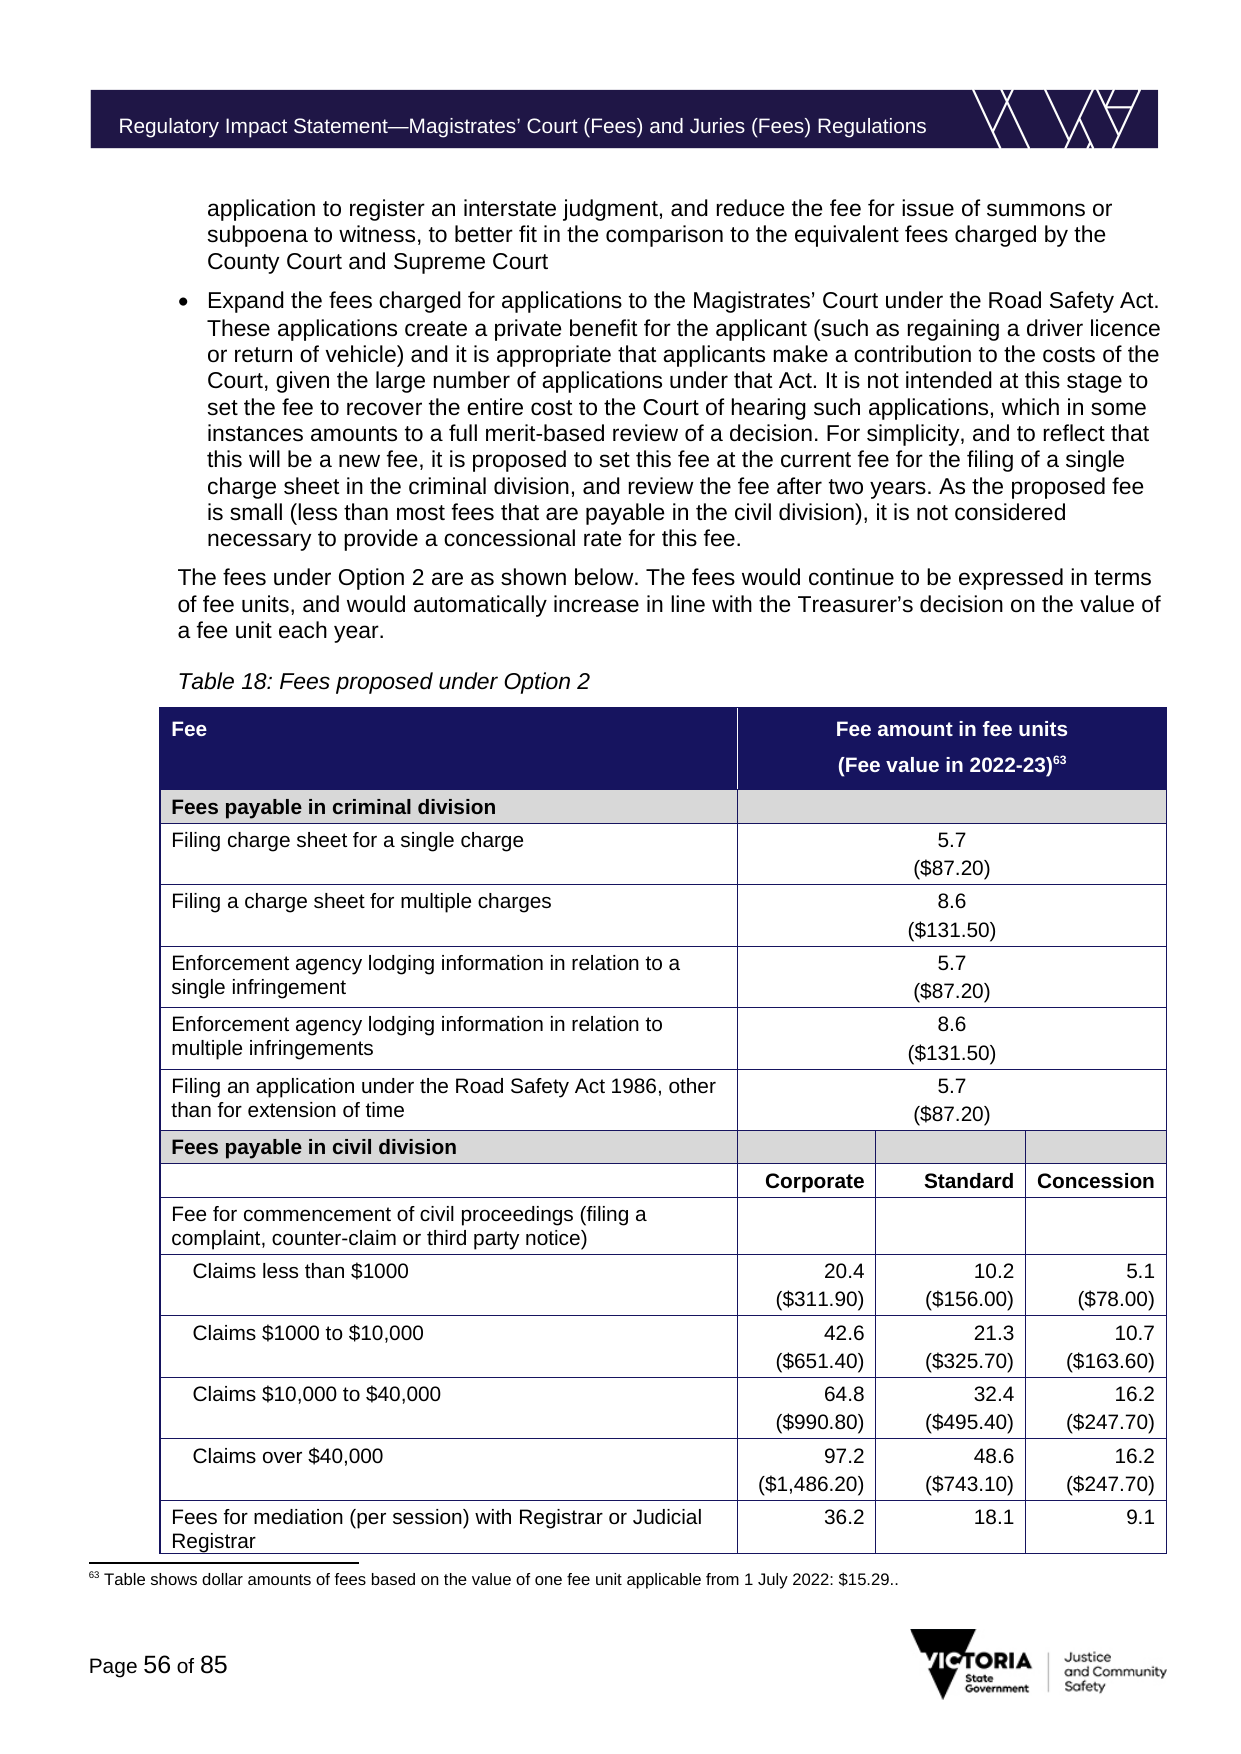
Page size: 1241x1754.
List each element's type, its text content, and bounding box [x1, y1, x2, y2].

table_cell [161, 1164, 737, 1197]
table_cell 36.2 ($553.50) [738, 1501, 875, 1553]
table_cell Concession [1026, 1164, 1166, 1197]
table_cell Enforcement agency lodging information in relation to multiple infringements [161, 1008, 737, 1068]
table_cell 42.6 ($651.40) [738, 1316, 875, 1377]
table_cell Claims over $40,000 [161, 1439, 737, 1500]
table_cell [738, 790, 1166, 823]
table_cell 5.7 ($87.20) [738, 947, 1166, 1007]
table_cell 18.1 ($276.70) [876, 1501, 1025, 1553]
table_cell [876, 1198, 1025, 1254]
table_cell 5.1 ($78.00) [1026, 1255, 1166, 1315]
table_cell [876, 1131, 1025, 1163]
table_cell 10.7 ($163.60) [1026, 1316, 1166, 1377]
table_cell [1026, 1198, 1166, 1254]
table_cell Claims $10,000 to $40,000 [161, 1378, 737, 1438]
table_cell 10.2 ($156.00) [876, 1255, 1025, 1315]
list Expand the fees charged for applications to the Magistrates’ Court under the Road Safety Act. These applications create a private benefit for the applicant (such as regaining a driver licence or return of vehicle) and it is appropriate that applicants make a contribution to the costs of the Court, given the large number of applications under that Act. It is not intended at this stage to set the fee to recover the entire cost to the Court of hearing such applications, which in some instances amounts to a full merit-based review of a decision. For simplicity, and to reflect that this will be a new fee, it is proposed to set this fee at the current fee for the filing of a single charge sheet in the criminal division, and review the fee after two years. As the proposed fee is small (less than most fees that are payable in the civil division), it is not considered necessary to provide a concessional rate for this fee. [177, 286, 1167, 552]
picture [0, 0, 1241, 165]
table_cell Fees payable in criminal division [161, 790, 737, 823]
table_cell 16.2 ($247.70) [1026, 1439, 1166, 1500]
table_cell Fees for mediation (per session) with Registrar or Judicial Registrar [161, 1501, 737, 1553]
table_cell 97.2 ($1,486.20) [738, 1439, 875, 1500]
table_cell 9.1 ($139.10) [1026, 1501, 1166, 1553]
table_cell Fee for commencement of civil proceedings (filing a complaint, counter-claim or third party notice) [161, 1198, 737, 1254]
table_cell [738, 1131, 875, 1163]
table_cell Standard [876, 1164, 1025, 1197]
table_cell Filing charge sheet for a single charge [161, 824, 737, 884]
table_cell 21.3 ($325.70) [876, 1316, 1025, 1377]
table_cell Enforcement agency lodging information in relation to a single infringement [161, 947, 737, 1007]
table_header Fee [161, 708, 737, 789]
table_cell 5.7 ($87.20) [738, 1070, 1166, 1130]
table_cell 64.8 ($990.80) [738, 1378, 875, 1438]
table_cell Corporate [738, 1164, 875, 1197]
table_cell 48.6 ($743.10) [876, 1439, 1025, 1500]
table_cell Fees payable in civil division [161, 1131, 737, 1163]
table_cell Claims less than $1000 [161, 1255, 737, 1315]
table_cell Filing a charge sheet for multiple charges [161, 885, 737, 946]
table_cell [1026, 1131, 1166, 1163]
table_cell Claims $1000 to $10,000 [161, 1316, 737, 1377]
table_cell 16.2 ($247.70) [1026, 1378, 1166, 1438]
picture [910, 1629, 1167, 1700]
table_cell 8.6 ($131.50) [738, 885, 1166, 946]
table_cell Filing an application under the Road Safety Act 1986, other than for extension of time [161, 1070, 737, 1130]
text The fees under Option 2 are as shown below. The fees would continue to be expressed in terms of fee units, and would automatically increase in line with the Treasurer’s decision on the value of a fee unit each year. [177, 564, 1167, 643]
table_cell 32.4 ($495.40) [876, 1378, 1025, 1438]
table_cell 5.7 ($87.20) [738, 824, 1166, 884]
table_cell [738, 1198, 875, 1254]
table_header Fee amount in fee units (Fee value in 2022-23) [738, 708, 1166, 789]
table_cell 20.4 ($311.90) [738, 1255, 875, 1315]
table_cell 8.6 ($131.50) [738, 1008, 1166, 1068]
